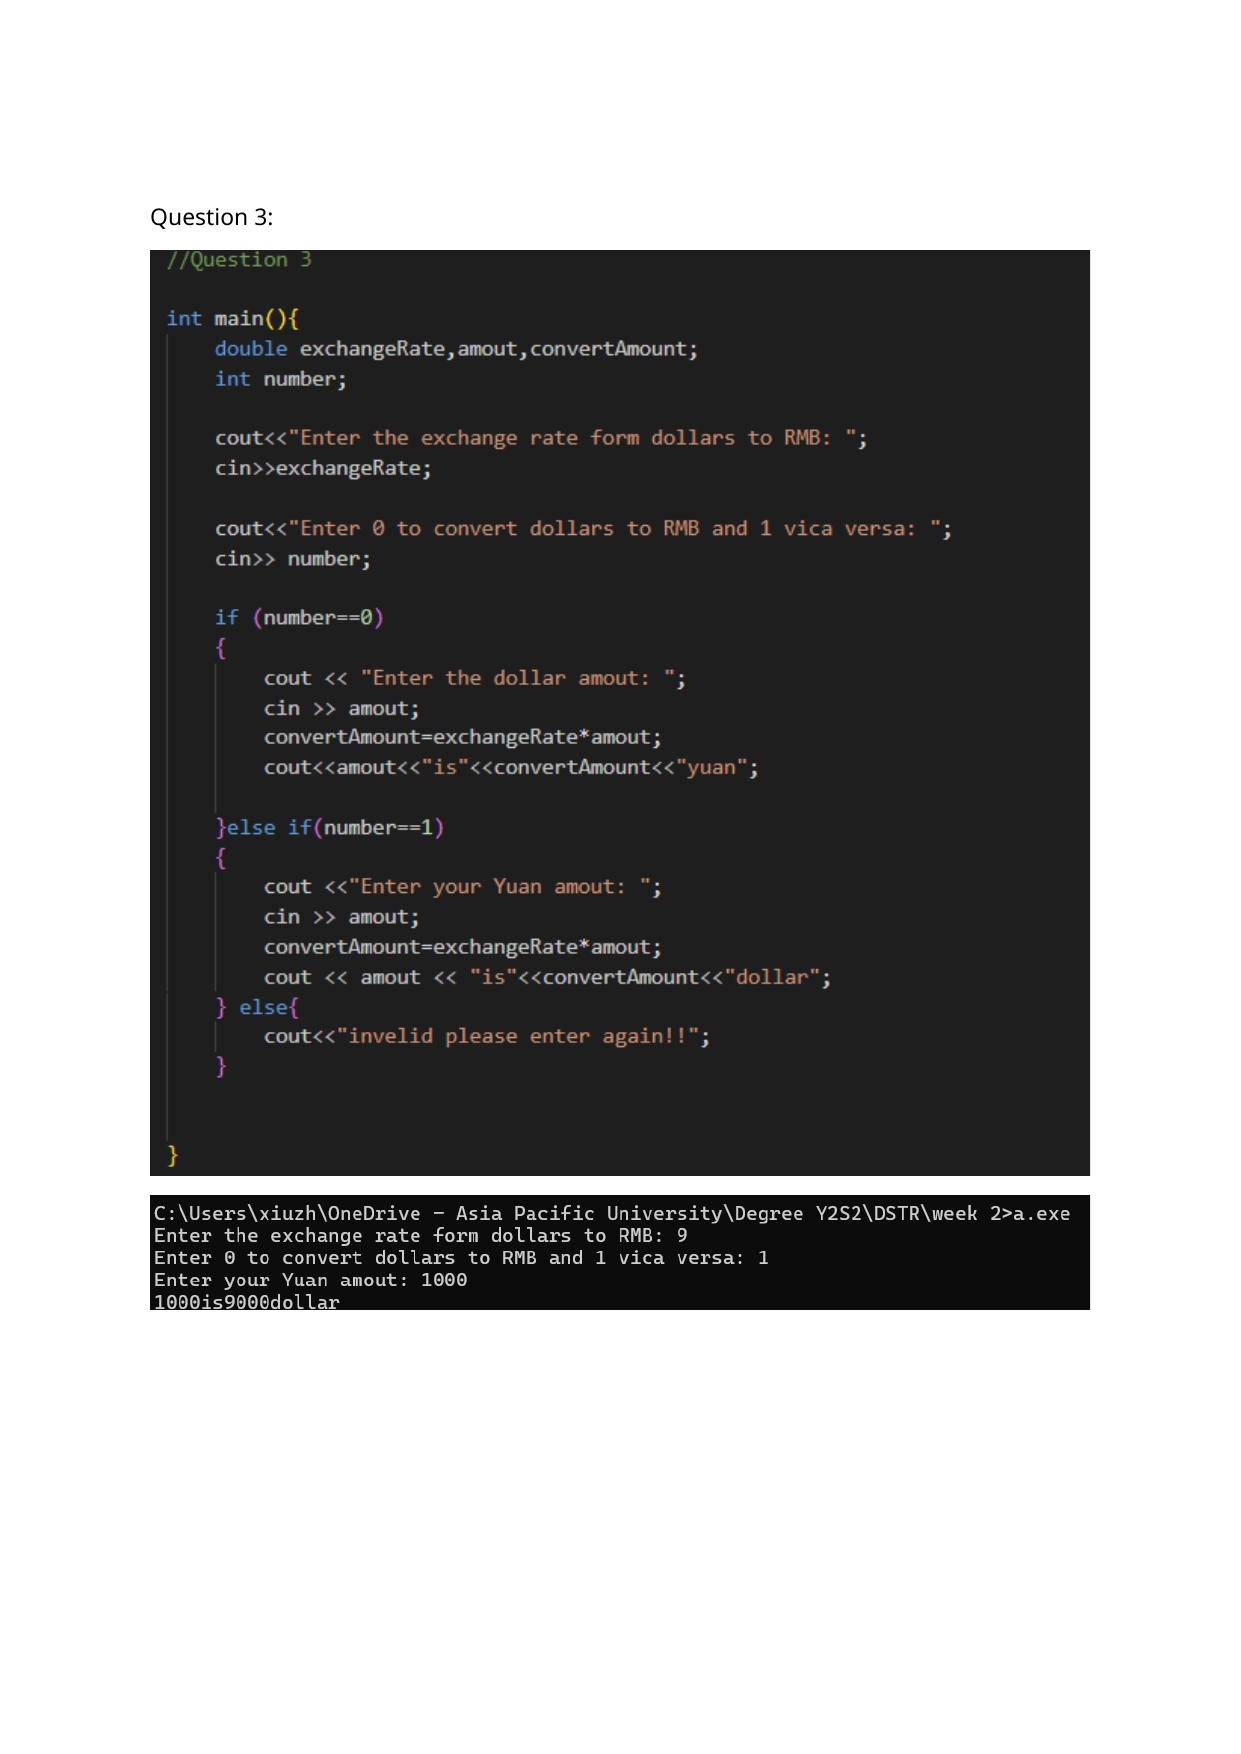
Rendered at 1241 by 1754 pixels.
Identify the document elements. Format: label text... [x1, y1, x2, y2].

text Question 3: [150, 200, 1090, 232]
picture [150, 250, 1091, 1176]
picture [150, 1195, 1091, 1310]
